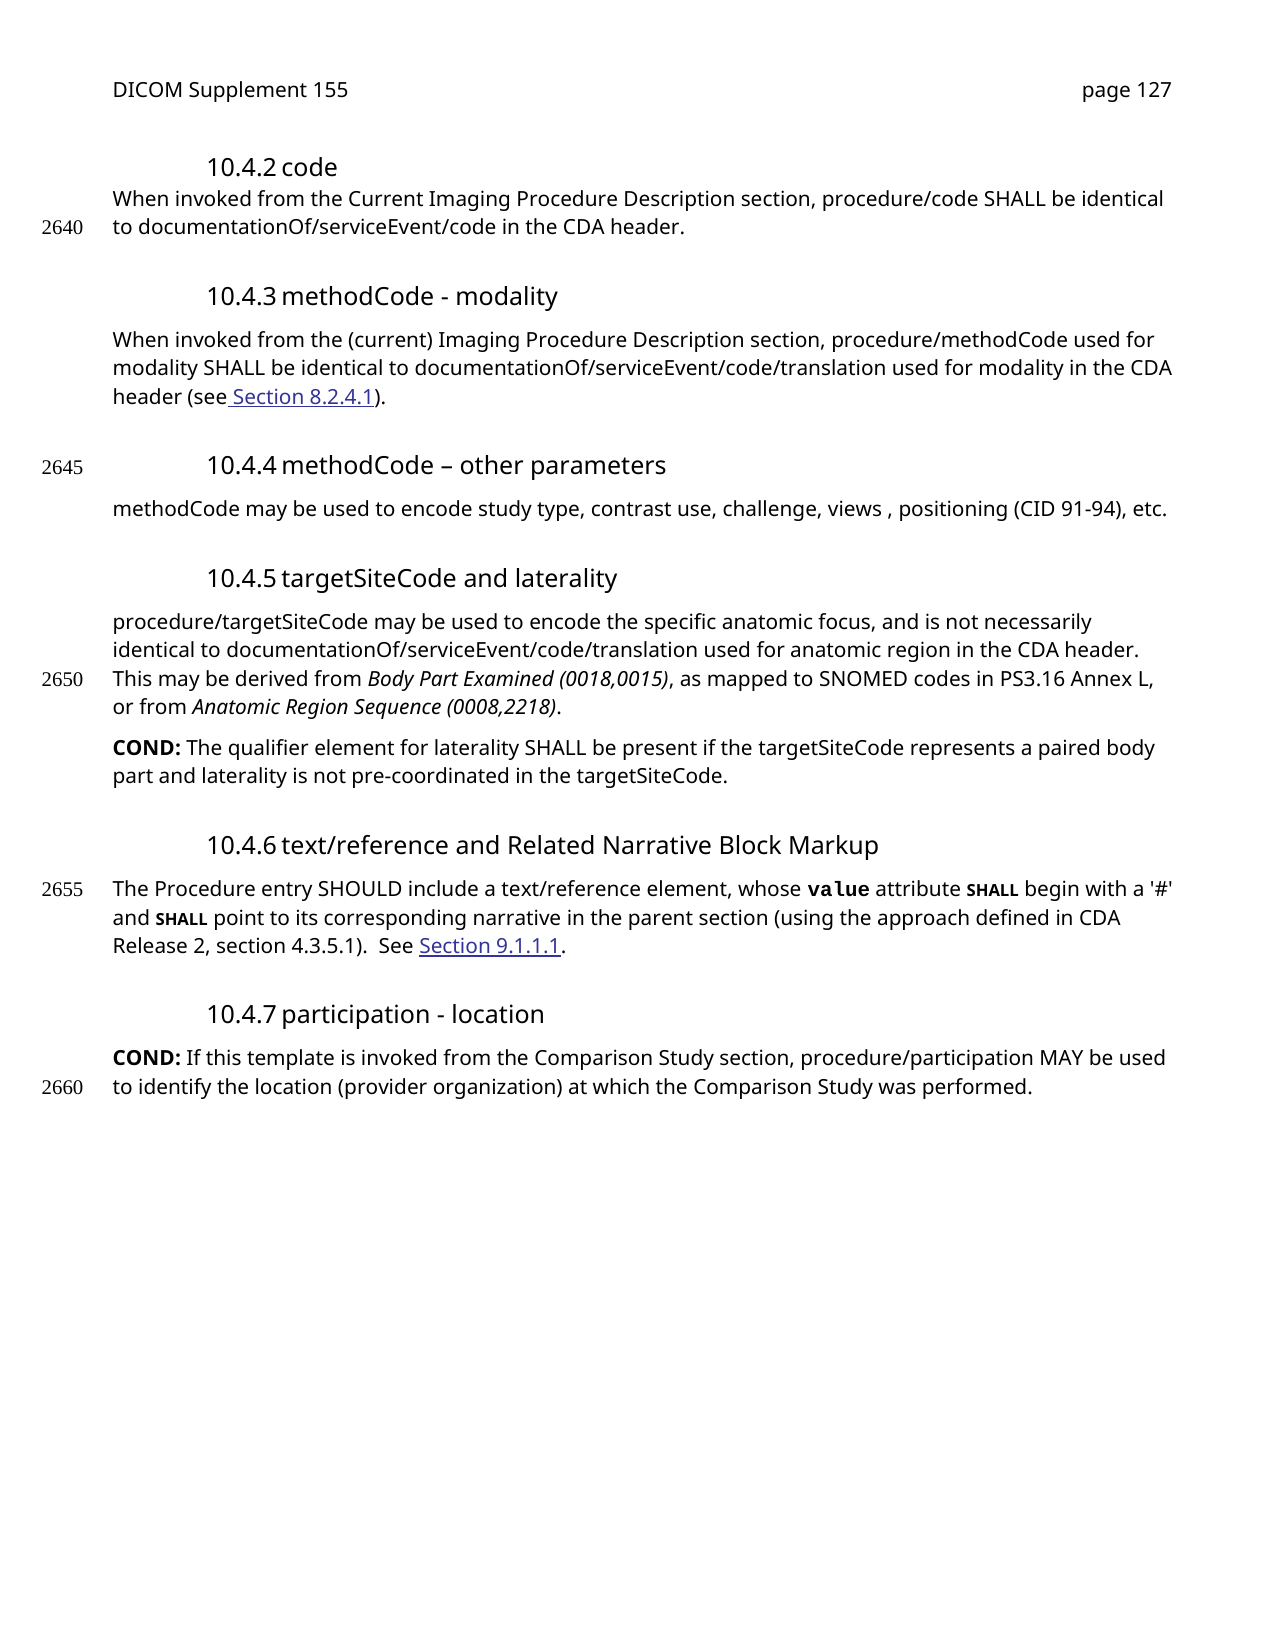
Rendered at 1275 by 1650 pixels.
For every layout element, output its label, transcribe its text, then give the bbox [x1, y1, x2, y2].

subtitle methodCode – other parameters [206, 448, 1181, 482]
subtitle participation - location [206, 997, 1181, 1031]
subtitle text/reference and Related Narrative Block Markup [206, 827, 1181, 862]
subtitle methodCode - modality [206, 278, 1181, 312]
text methodCode may be used to encode study type, contrast use, challenge, views , positioning (CID 91-94), etc. [112, 494, 1181, 523]
subtitle code [206, 150, 1181, 184]
text When invoked from the (current) Imaging Procedure Description section, procedure/methodCode used for modality SHALL be identical to documentationOf/serviceEvent/code/translation used for modality in the CDA header (see Section 8.2.4.1). [112, 325, 1181, 410]
subtitle targetSiteCode and laterality [206, 560, 1181, 594]
text The Procedure entry SHOULD include a text/reference element, whose value attribute SHALL begin with a '#' and SHALL point to its corresponding narrative in the parent section (using the approach defined in CDA Release 2, section 4.3.5.1). See Section 9.1.1.1. [112, 874, 1181, 959]
text When invoked from the Current Imaging Procedure Description section, procedure/code SHALL be identical to documentationOf/serviceEvent/code in the CDA header. [112, 184, 1181, 241]
text COND: If this template is invoked from the Comparison Study section, procedure/participation MAY be used to identify the location (provider organization) at which the Comparison Study was performed. [112, 1043, 1181, 1100]
text procedure/targetSiteCode may be used to encode the specific anatomic focus, and is not necessarily identical to documentationOf/serviceEvent/code/translation used for anatomic region in the CDA header. This may be derived from Body Part Examined (0018,0015), as mapped to SNOMED codes in PS3.16 Annex L, or from Anatomic Region Sequence (0008,2218). [112, 607, 1181, 721]
text COND: The qualifier element for laterality SHALL be present if the targetSiteCode represents a paired body part and laterality is not pre-coordinated in the targetSiteCode. [112, 733, 1181, 790]
